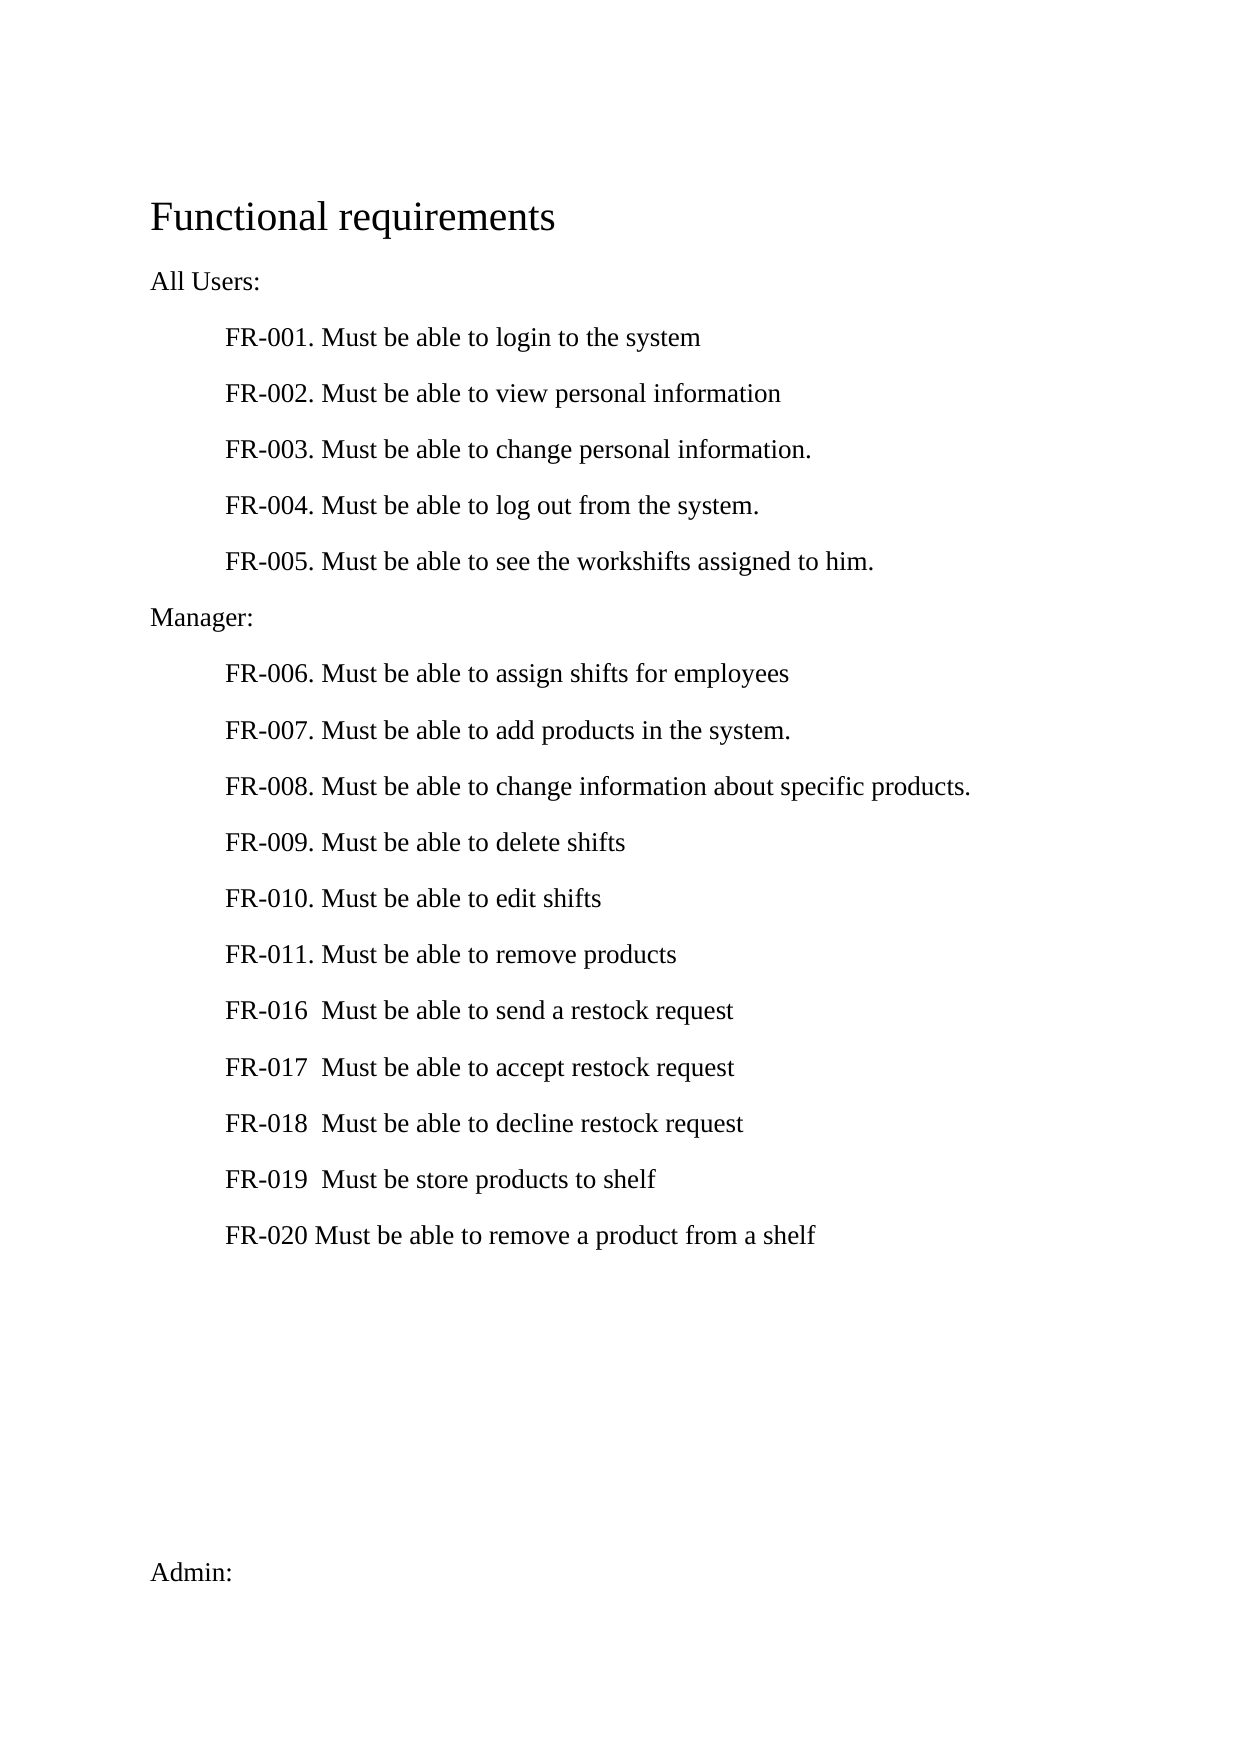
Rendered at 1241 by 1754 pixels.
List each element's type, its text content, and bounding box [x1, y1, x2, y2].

subtitle Functional requirements [150, 192, 1090, 239]
text FR-003. Must be able to change personal information. [225, 433, 1090, 464]
text FR-004. Must be able to log out from the system. [225, 489, 1090, 520]
text FR-001. Must be able to login to the system [150, 321, 1090, 352]
text FR-006. Must be able to assign shifts for employees [225, 658, 1090, 689]
text FR-020 Must be able to remove a product from a shelf [225, 1219, 1090, 1250]
text FR-017 Must be able to accept restock request [225, 1051, 1090, 1082]
text FR-005. Must be able to see the workshifts assigned to him. [225, 545, 1090, 576]
text Manager: [150, 601, 1090, 633]
text Admin: [150, 1556, 1090, 1587]
text FR-009. Must be able to delete shifts [225, 826, 1090, 857]
text FR-007. Must be able to add products in the system. [225, 714, 1090, 745]
text FR-002. Must be able to view personal information [225, 377, 1090, 408]
text FR-008. Must be able to change information about specific products. [225, 770, 1090, 801]
text FR-010. Must be able to edit shifts [225, 882, 1090, 913]
text All Users: [150, 264, 1090, 296]
text FR-016 Must be able to send a restock request [225, 994, 1090, 1026]
text FR-019 Must be store products to shelf [225, 1163, 1090, 1194]
text FR-018 Must be able to decline restock request [225, 1107, 1090, 1138]
text FR-011. Must be able to remove products [225, 938, 1090, 969]
